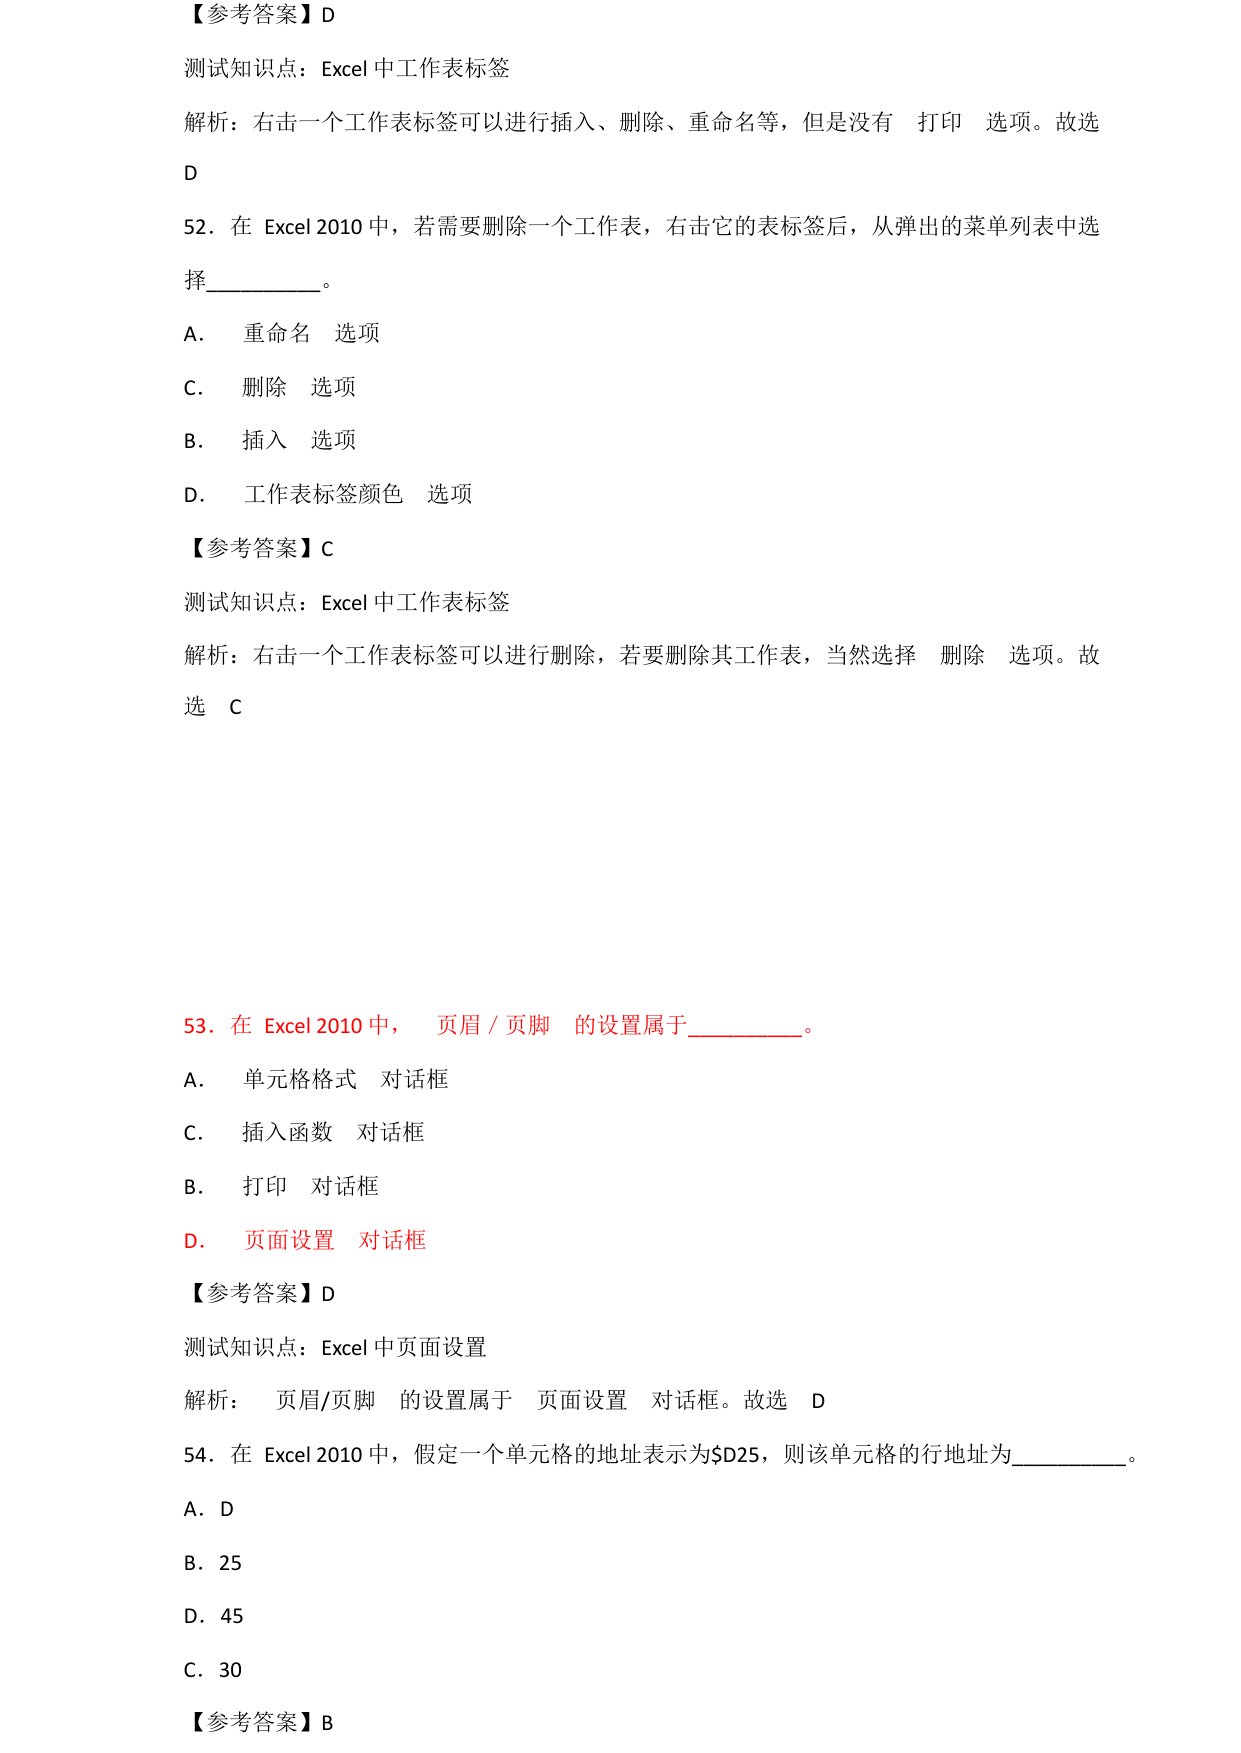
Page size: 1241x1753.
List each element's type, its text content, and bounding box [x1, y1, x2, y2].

text B．“插入”选项 [183, 426, 1240, 455]
text 测试知识点：Excel中工作表标签 [183, 587, 1240, 616]
text 测试知识点：Excel中工作表标签 [183, 54, 1240, 82]
text 选 C [183, 692, 1240, 720]
text 53．在 Excel 2010中，“页眉／页脚”的设置属于__________。 [183, 1011, 1240, 1039]
text A．D [183, 1493, 1240, 1522]
text D [183, 158, 1240, 186]
text 【参考答案】B [183, 1708, 1240, 1737]
text 测试知识点：Excel中页面设置 [183, 1332, 1240, 1361]
text C．“插入函数”对话框 [183, 1118, 1240, 1146]
text D．“页面设置”对话框 [183, 1225, 1240, 1254]
text 择__________。 [183, 265, 1240, 294]
text B．“打印”对话框 [183, 1171, 1240, 1200]
text 【参考答案】C [183, 533, 1240, 562]
text 54．在 Excel 2010中，假定一个单元格的地址表示为$D25，则该单元格的行地址为__________。 [183, 1440, 1240, 1468]
text 解析：“页眉/页脚”的设置属于“页面设置”对话框。故选 D [183, 1386, 1240, 1415]
text C．30 [183, 1654, 1240, 1683]
text 52．在 Excel 2010中，若需要删除一个工作表，右击它的表标签后，从弹出的菜单列表中选 [183, 211, 1240, 240]
text A．“重命名”选项 [183, 319, 1240, 347]
text 【参考答案】D [183, 1279, 1240, 1307]
text 解析：右击一个工作表标签可以进行插入、删除、重命名等，但是没有“打印”选项。故选 [183, 107, 1240, 133]
text B．25 [183, 1547, 1240, 1576]
text D．“工作表标签颜色”选项 [183, 480, 1240, 508]
text 解析：右击一个工作表标签可以进行删除，若要删除其工作表，当然选择“删除”选项。故 [183, 641, 1240, 667]
text C．“删除”选项 [183, 372, 1240, 401]
text 【参考答案】D [183, 0, 1240, 29]
text A．“单元格格式”对话框 [183, 1064, 1240, 1093]
text D．45 [183, 1601, 1240, 1629]
